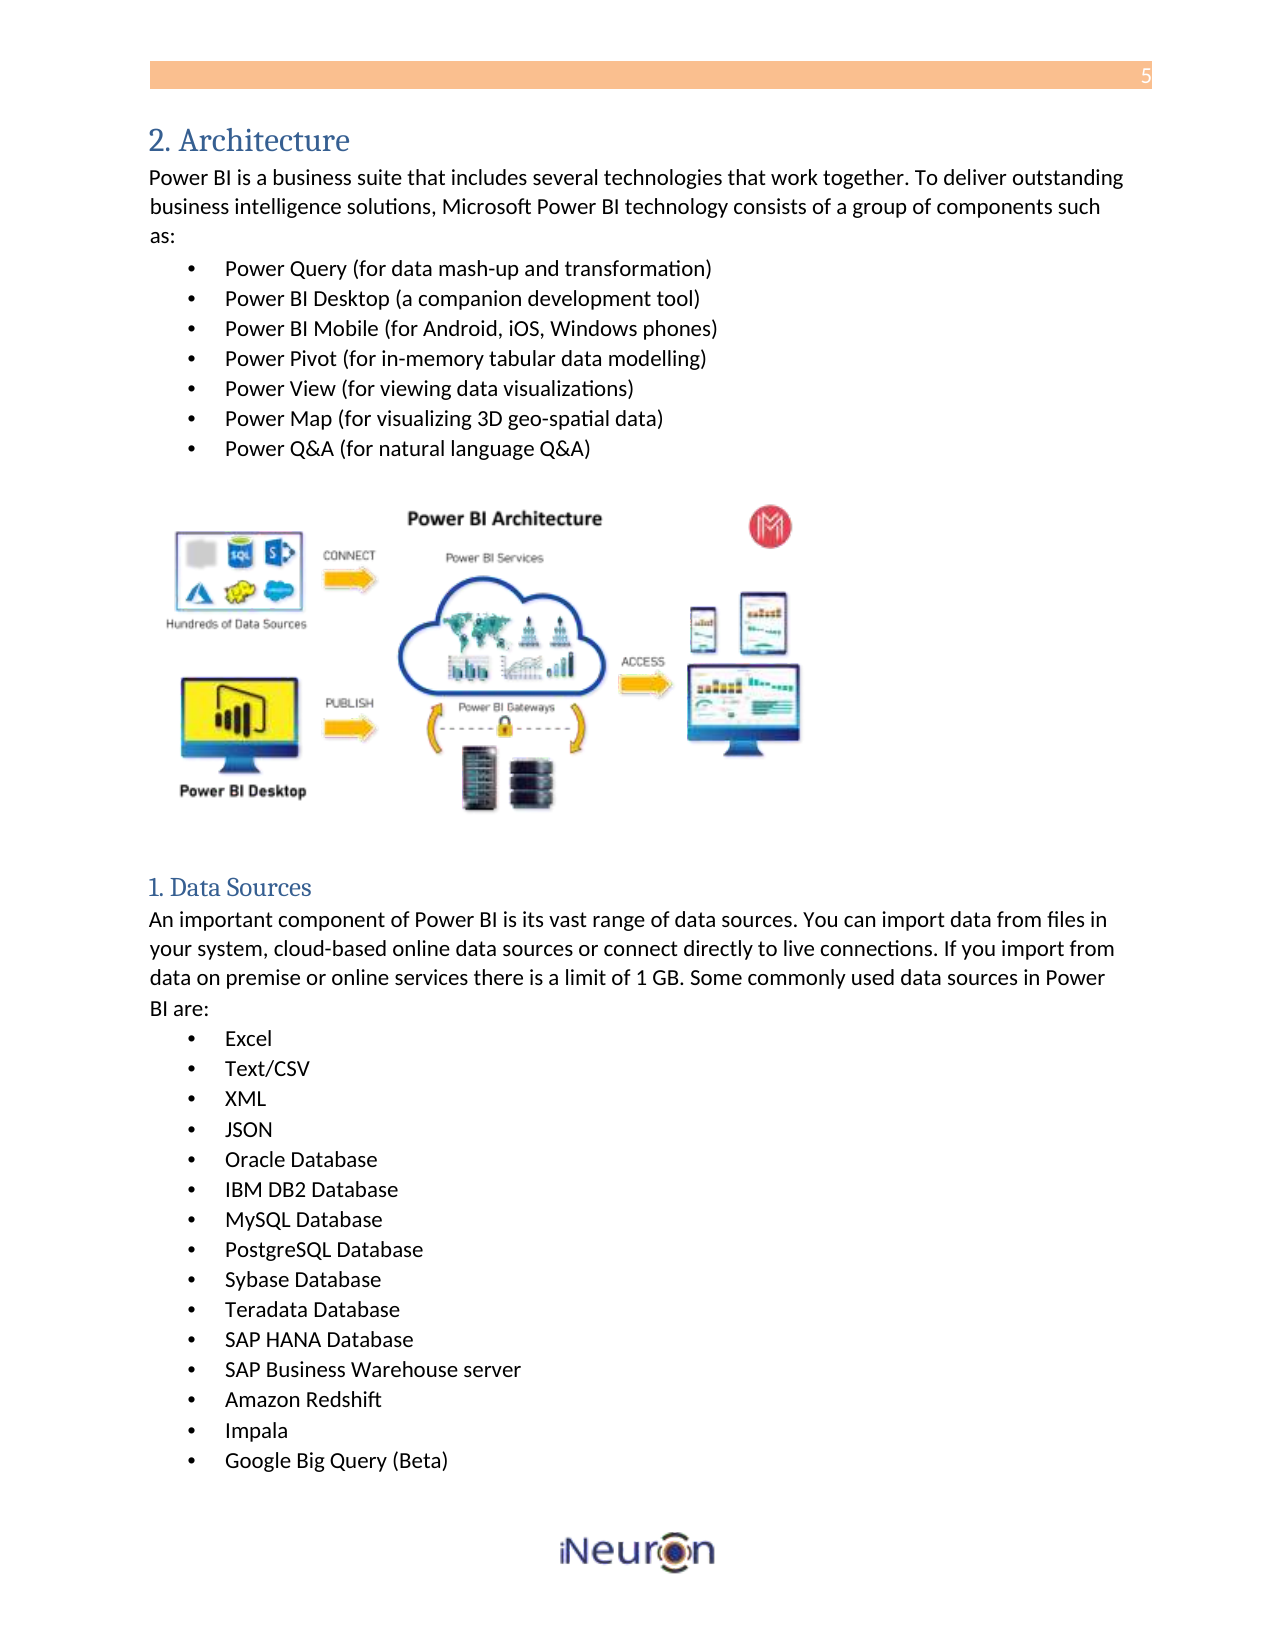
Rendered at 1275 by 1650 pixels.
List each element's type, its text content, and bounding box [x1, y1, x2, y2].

list PostgreSQL Database [187, 1235, 1127, 1263]
text An important component of Power BI is its vast range of data sources. You can import data from files in your system, cloud-based online data sources or connect directly to live connections. If you import from data on premise or online services there is a limit of 1 GB. Some commonly used data sources in Power BI are: [148, 905, 1127, 1022]
picture [559, 1528, 716, 1575]
list Excel [187, 1024, 1127, 1052]
list IBM DB2 Database [187, 1175, 1127, 1203]
list Impala [187, 1416, 1127, 1444]
list Power View (for viewing data visualizations) [187, 374, 1127, 402]
list XML [187, 1084, 1127, 1113]
list Power Pivot (for in-memory tabular data modelling) [187, 344, 1127, 372]
text Power BI is a business suite that includes several technologies that work together. To deliver outstanding business intelligence solutions, Microsoft Power BI technology consists of a group of components such as: [148, 163, 1127, 249]
list Power BI Mobile (for Android, iOS, Windows phones) [187, 314, 1127, 342]
subtitle 2. Architecture [148, 121, 1169, 159]
list Power Query (for data mash-up and transformation) [187, 254, 1127, 282]
list SAP Business Warehouse server [187, 1356, 1127, 1383]
subtitle 1. Data Sources [148, 872, 1169, 903]
list Text/CSV [187, 1054, 1127, 1082]
picture [150, 494, 822, 829]
list Sybase Database [187, 1265, 1127, 1293]
list Oracle Database [187, 1145, 1127, 1173]
list Google Big Query (Beta) [187, 1446, 1127, 1474]
list Power BI Desktop (a companion development tool) [187, 284, 1127, 312]
list Amazon Redshift [187, 1386, 1127, 1414]
list SAP HANA Database [187, 1325, 1127, 1353]
list Teradata Database [187, 1295, 1127, 1323]
list Power Map (for visualizing 3D geo-spatial data) [187, 404, 1127, 432]
list JSON [187, 1115, 1127, 1143]
list MySQL Database [187, 1205, 1127, 1233]
list Power Q&A (for natural language Q&A) [187, 434, 1127, 462]
